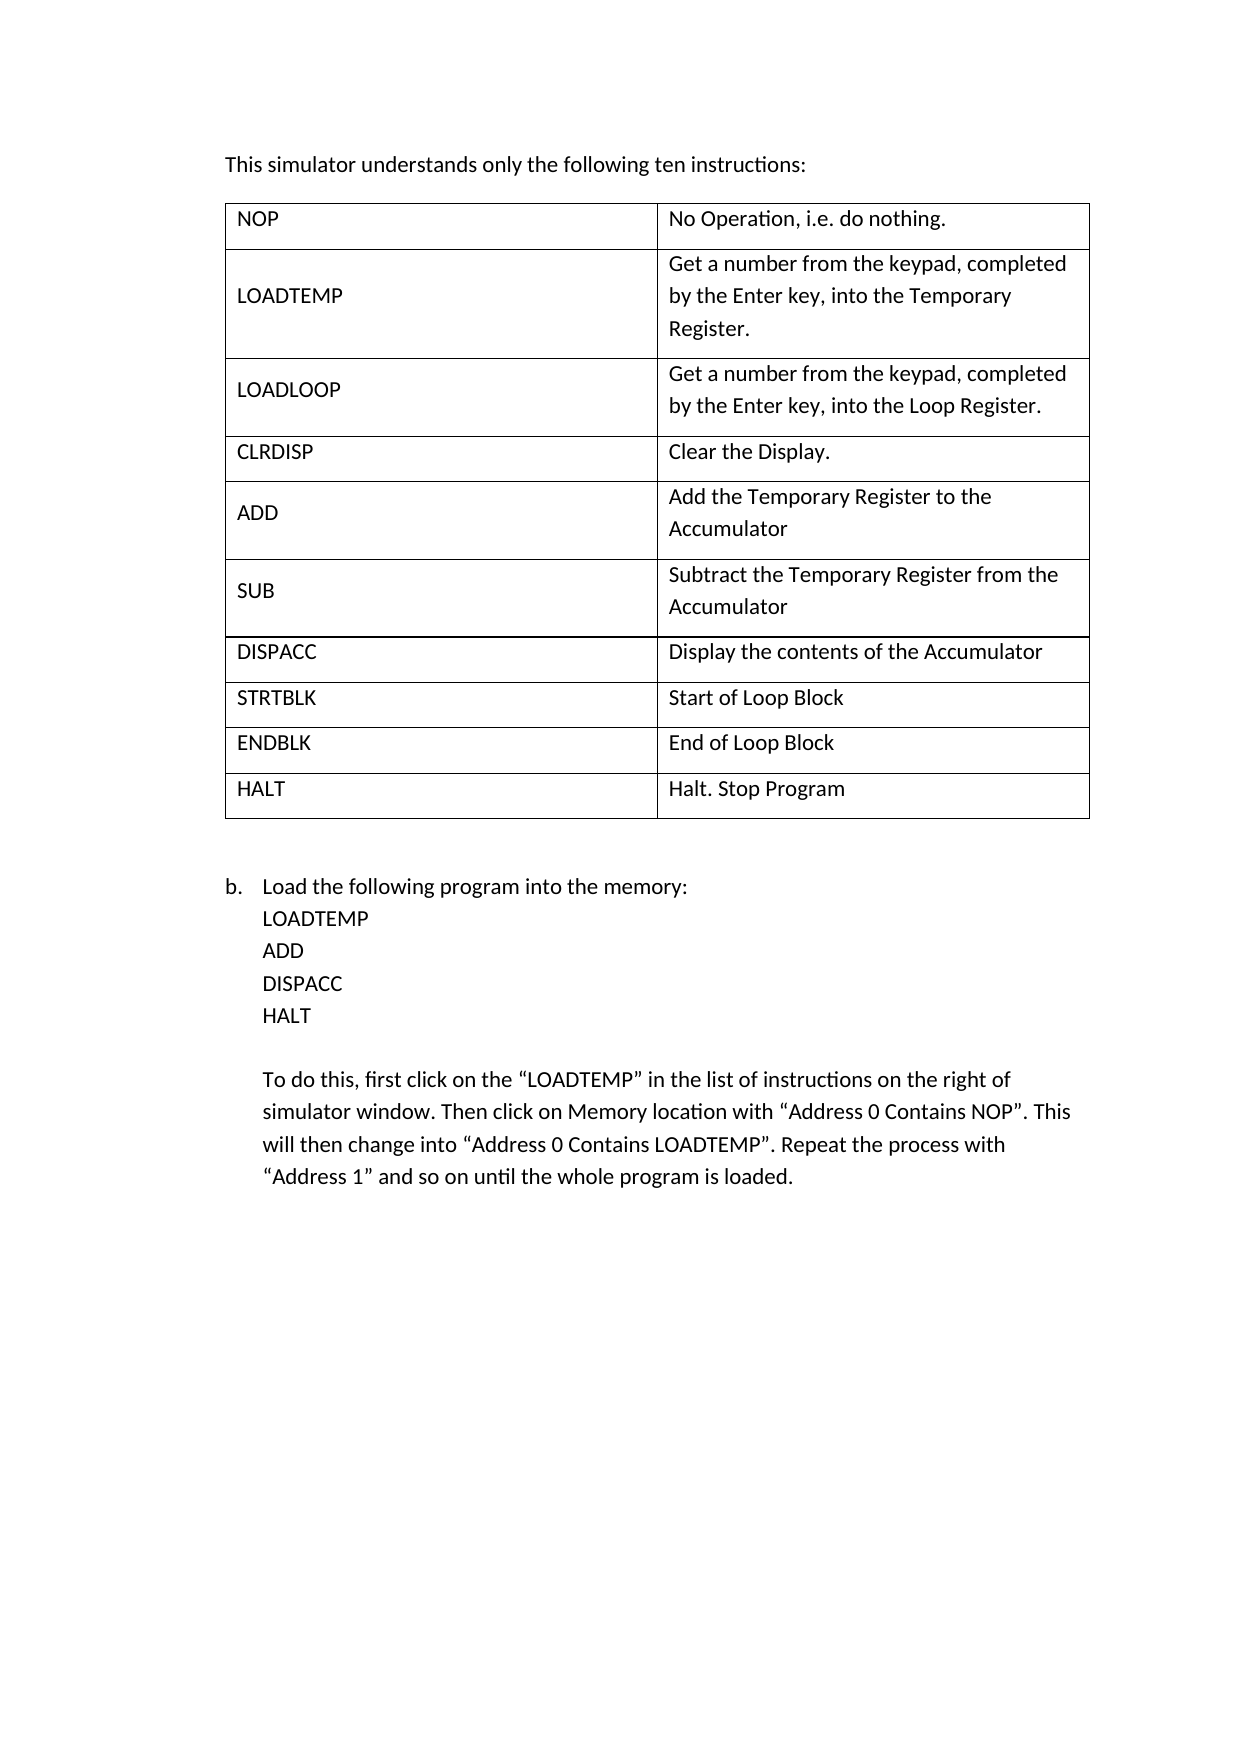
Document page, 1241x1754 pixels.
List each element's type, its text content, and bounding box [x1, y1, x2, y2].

table_header NOP [226, 204, 657, 248]
table_cell Display the contents of the Accumulator [658, 638, 1089, 682]
table_cell ENDBLK [226, 728, 657, 773]
table_cell Get a number from the keypad, completed by the Enter key, into the Temporary Register. [658, 250, 1089, 358]
table_cell HALT [226, 774, 657, 818]
table_cell Add the Temporary Register to the Accumulator [658, 482, 1089, 559]
table_cell Halt. Stop Program [658, 774, 1089, 818]
table_cell ADD [226, 482, 657, 559]
table_header No Operation, i.e. do nothing. [658, 204, 1089, 248]
table_cell Clear the Display. [658, 437, 1089, 481]
table_cell SUB [226, 560, 657, 636]
table_cell DISPACC [226, 638, 657, 682]
table_cell STRTBLK [226, 683, 657, 727]
table_cell LOADTEMP [226, 250, 657, 358]
list Load the following program into the memory: LOADTEMP ADD DISPACC HALT To do this, first click on the “LOADTEMP” in the list of instructions on the right of simulator window. Then click on Memory location with “Address 0 Contains NOP”. This will then change into “Address 0 Contains LOADTEMP”. Repeat the process with “Address 1” and so on until the whole program is loaded. [225, 872, 1090, 1190]
table_cell End of Block [658, 728, 1089, 773]
table_cell Subtract the Temporary Register from the Accumulator [658, 560, 1089, 636]
table_cell Start of Block [658, 683, 1089, 727]
text This simulator understands only the following ten instructions: [225, 150, 1090, 178]
table_cell CLRDISP [226, 437, 657, 481]
table_cell LOADLOOP [226, 359, 657, 436]
table_cell Get a number from the keypad, completed by the Enter key, into the Loop Register. [658, 359, 1089, 436]
